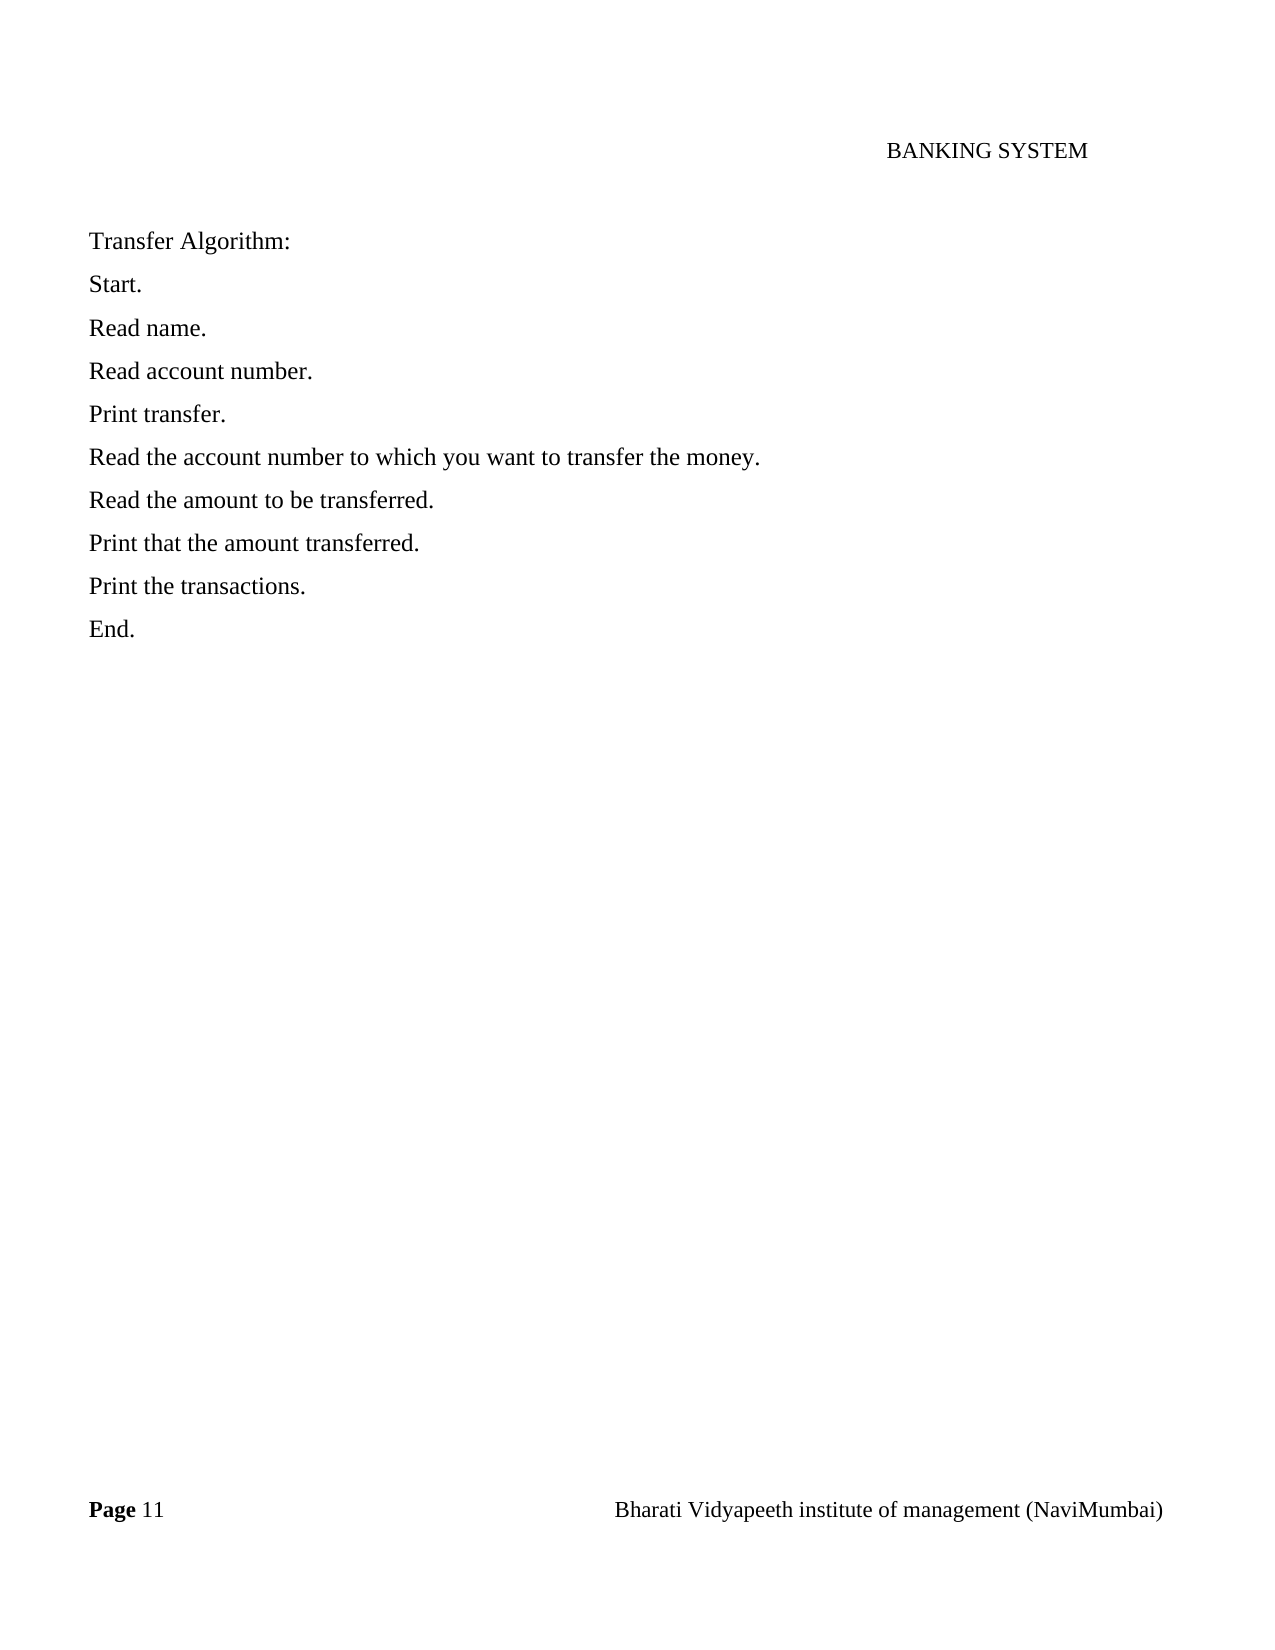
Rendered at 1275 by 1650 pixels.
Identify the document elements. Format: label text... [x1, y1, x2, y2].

text End. [89, 614, 1201, 643]
text Start. [89, 269, 1201, 298]
text Print that the amount transferred. [89, 528, 1201, 557]
text Print transfer. [89, 399, 1201, 428]
text Transfer Algorithm: [89, 226, 1201, 255]
text Read account number. [89, 356, 1201, 384]
text Read the amount to be transferred. [89, 485, 1201, 514]
text Print the transactions. [89, 571, 1201, 600]
text Read name. [89, 313, 1201, 341]
text Read the account number to which you want to transfer the money. [89, 442, 1201, 471]
